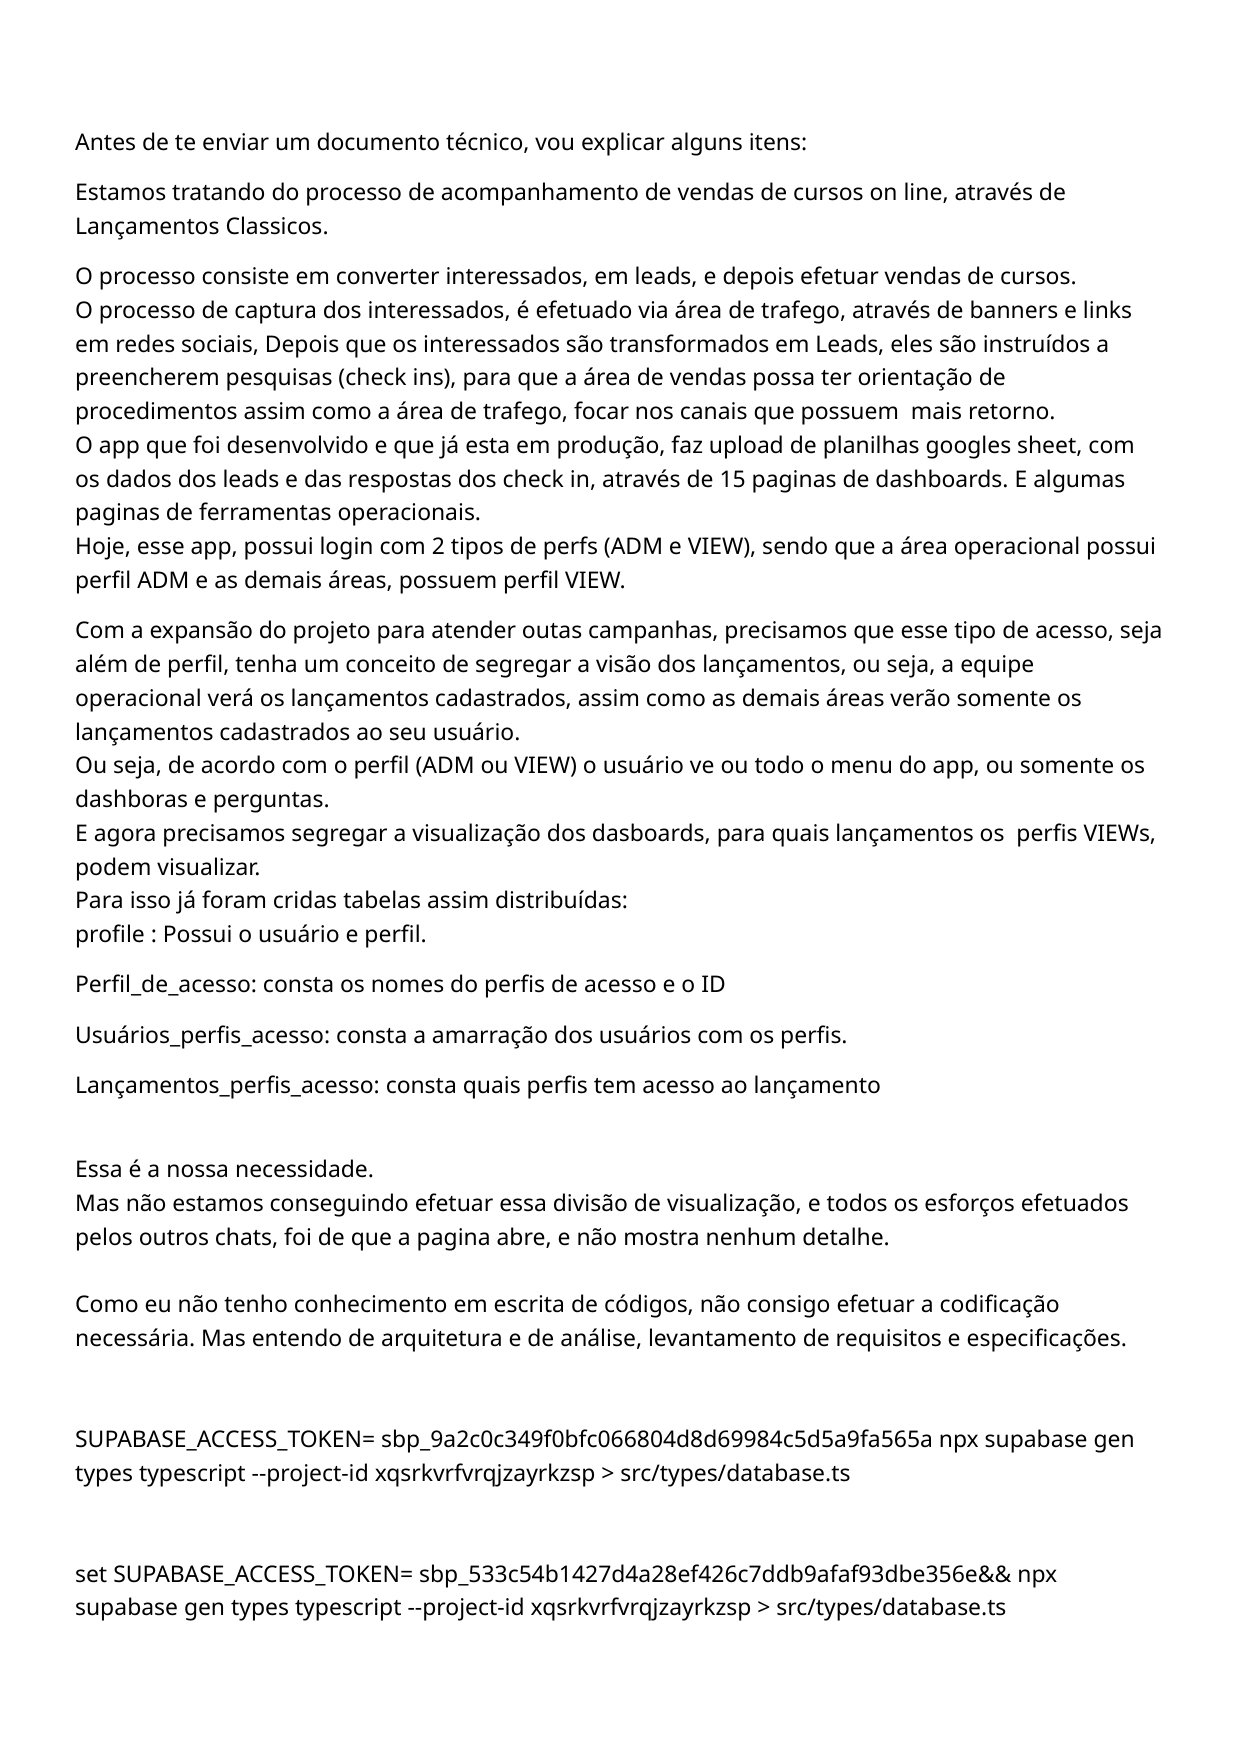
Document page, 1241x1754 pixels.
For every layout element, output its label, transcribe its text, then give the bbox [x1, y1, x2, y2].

text SUPABASE_ACCESS_TOKEN= sbp_9a2c0c349f0bfc066804d8d69984c5d5a9fa565a npx supabase gen types typescript --project-id xqsrkvrfvrqjzayrkzsp > src/types/database.ts [75, 1423, 1165, 1488]
text set SUPABASE_ACCESS_TOKEN= sbp_533c54b1427d4a28ef426c7ddb9afaf93dbe356e&& npx supabase gen types typescript --project-id xqsrkvrfvrqjzayrkzsp > src/types/database.ts [75, 1557, 1165, 1622]
text Usuários_perfis_acesso: consta a amarração dos usuários com os perfis. [75, 1019, 1165, 1050]
text Estamos tratando do processo de acompanhamento de vendas de cursos on line, através de Lançamentos Classicos. [75, 176, 1165, 241]
text O processo consiste em converter interessados, em leads, e depois efetuar vendas de cursos. O processo de captura dos interessados, é efetuado via área de trafego, através de banners e links em redes sociais, Depois que os interessados são transformados em Leads, eles são instruídos a preencherem pesquisas (check ins), para que a área de vendas possa ter orientação de procedimentos assim como a área de trafego, focar nos canais que possuem mais retorno. O app que foi desenvolvido e que já esta em produção, faz upload de planilhas googles sheet, com os dados dos leads e das respostas dos check in, através de 15 paginas de dashboards. E algumas paginas de ferramentas operacionais. Hoje, esse app, possui login com 2 tipos de perfs (ADM e VIEW), sendo que a área operacional possui perfil ADM e as demais áreas, possuem perfil VIEW. [75, 260, 1165, 595]
text Perfil_de_acesso: consta os nomes do perfis de acesso e o ID [75, 968, 1165, 999]
text Lançamentos_perfis_acesso: consta quais perfis tem acesso ao lançamento [75, 1069, 1165, 1100]
text Antes de te enviar um documento técnico, vou explicar alguns itens: [75, 125, 1165, 157]
text Com a expansão do projeto para atender outas campanhas, precisamos que esse tipo de acesso, seja além de perfil, tenha um conceito de segregar a visão dos lançamentos, ou seja, a equipe operacional verá os lançamentos cadastrados, assim como as demais áreas verão somente os lançamentos cadastrados ao seu usuário. Ou seja, de acordo com o perfil (ADM ou VIEW) o usuário ve ou todo o menu do app, ou somente os dashboras e perguntas. E agora precisamos segregar a visualização dos dasboards, para quais lançamentos os perfis VIEWs, podem visualizar. Para isso já foram cridas tabelas assim distribuídas: profile : Possui o usuário e perfil. [75, 614, 1165, 949]
text Essa é a nossa necessidade. Mas não estamos conseguindo efetuar essa divisão de visualização, e todos os esforços efetuados pelos outros chats, foi de que a pagina abre, e não mostra nenhum detalhe. Como eu não tenho conhecimento em escrita de códigos, não consigo efetuar a codificação necessária. Mas entendo de arquitetura e de análise, levantamento de requisitos e especificações. [75, 1119, 1165, 1353]
